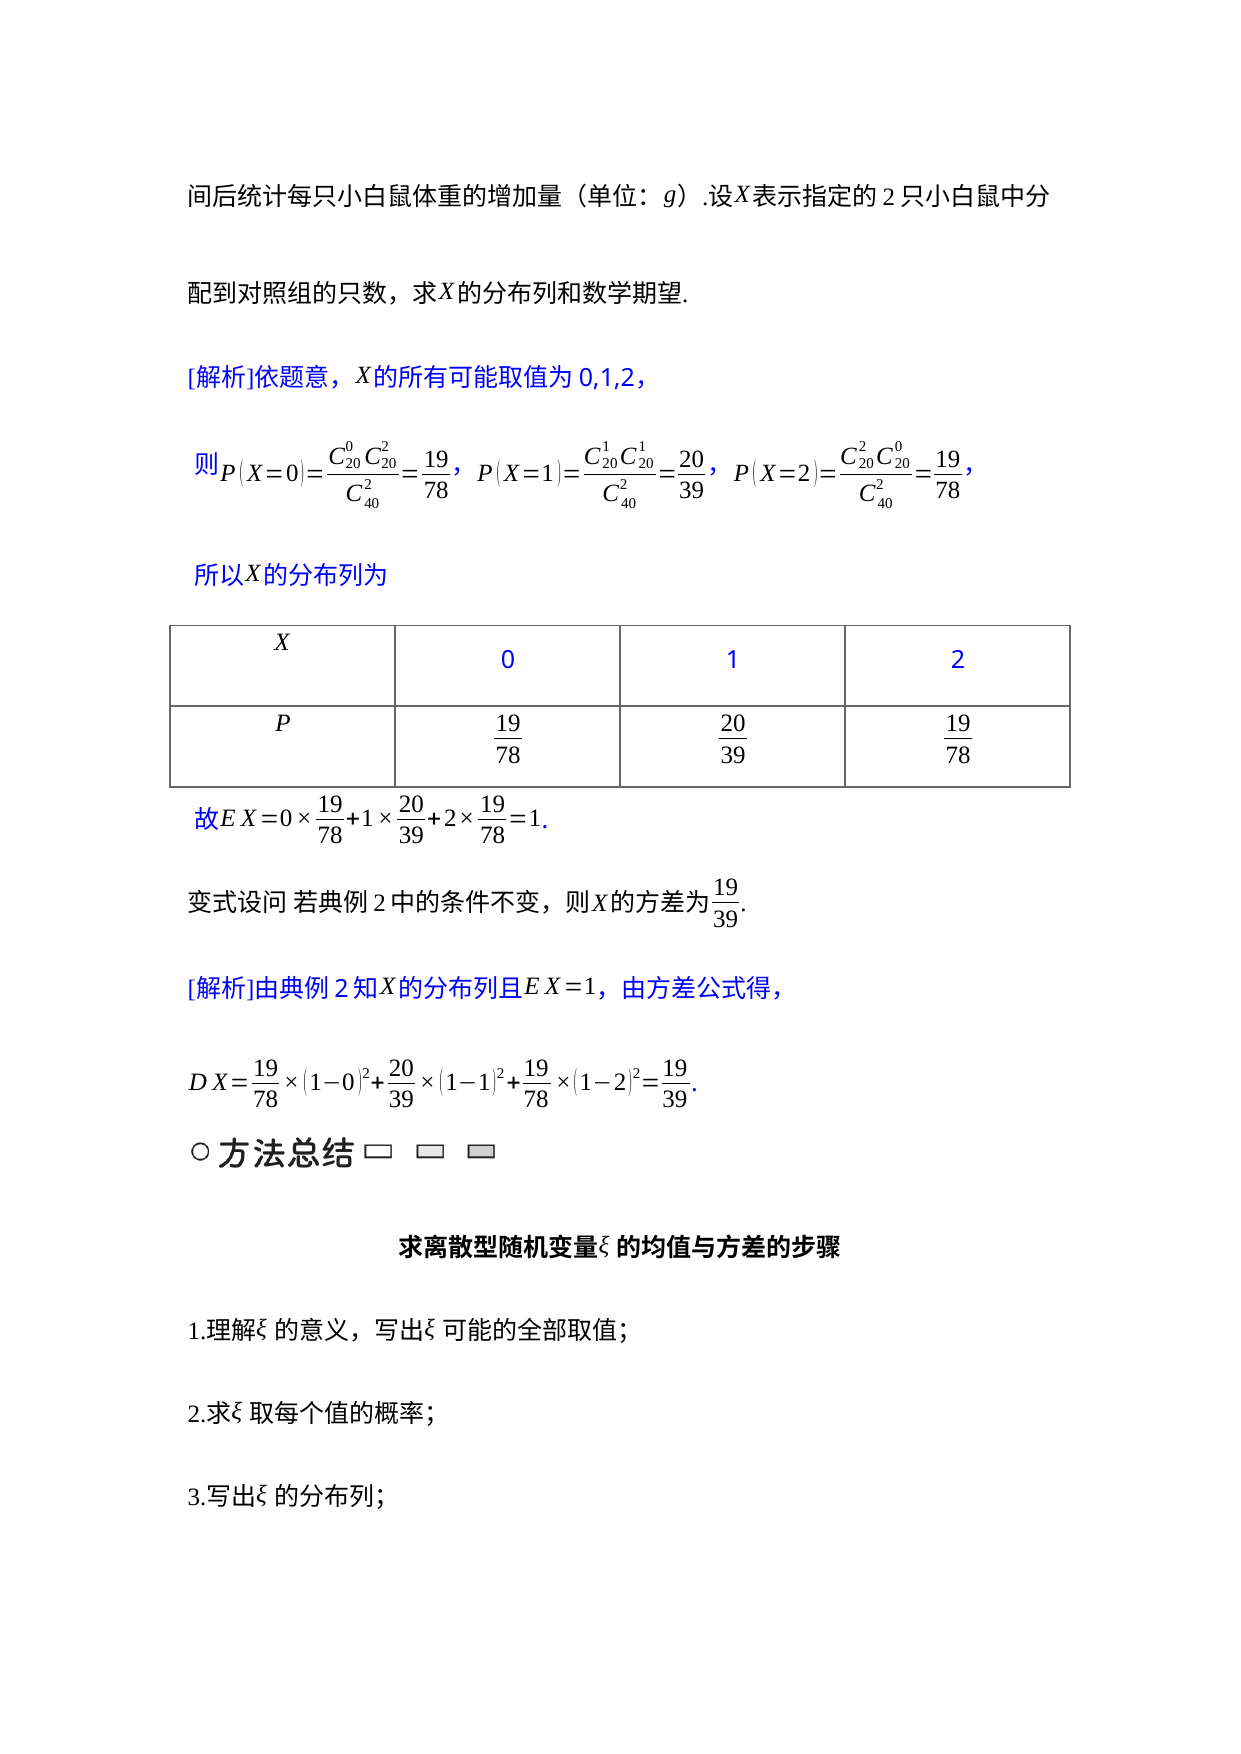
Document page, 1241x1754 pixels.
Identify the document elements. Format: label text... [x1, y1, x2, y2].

picture [187, 1133, 498, 1171]
text 故. [187, 788, 1053, 853]
text 2.求 取每个值的概率； [187, 1379, 1053, 1444]
table_cell [171, 707, 394, 786]
table_cell [396, 707, 619, 786]
table_header 2 [846, 626, 1069, 705]
text [解析]由典例2知的分布列且，由方差公式得，. [187, 954, 1053, 1116]
table_cell [846, 707, 1069, 786]
table_cell [621, 707, 844, 786]
text 3.写出 的分布列； [187, 1462, 1053, 1527]
text 所以的分布列为 [187, 541, 1053, 606]
text 则，，， [187, 426, 1053, 523]
table_header 1 [621, 626, 844, 705]
text [解析]依题意，的所有可能取值为0,1,2， [187, 343, 1053, 408]
text 变式设问 若典例2中的条件不变，则的方差为. [187, 871, 1053, 936]
text 1.理解 的意义，写出 可能的全部取值； [187, 1296, 1053, 1361]
table_header [171, 626, 394, 705]
table_header 0 [396, 626, 619, 705]
text 求离散型随机变量 的均值与方差的步骤 [187, 1213, 1053, 1278]
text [187, 162, 1053, 324]
